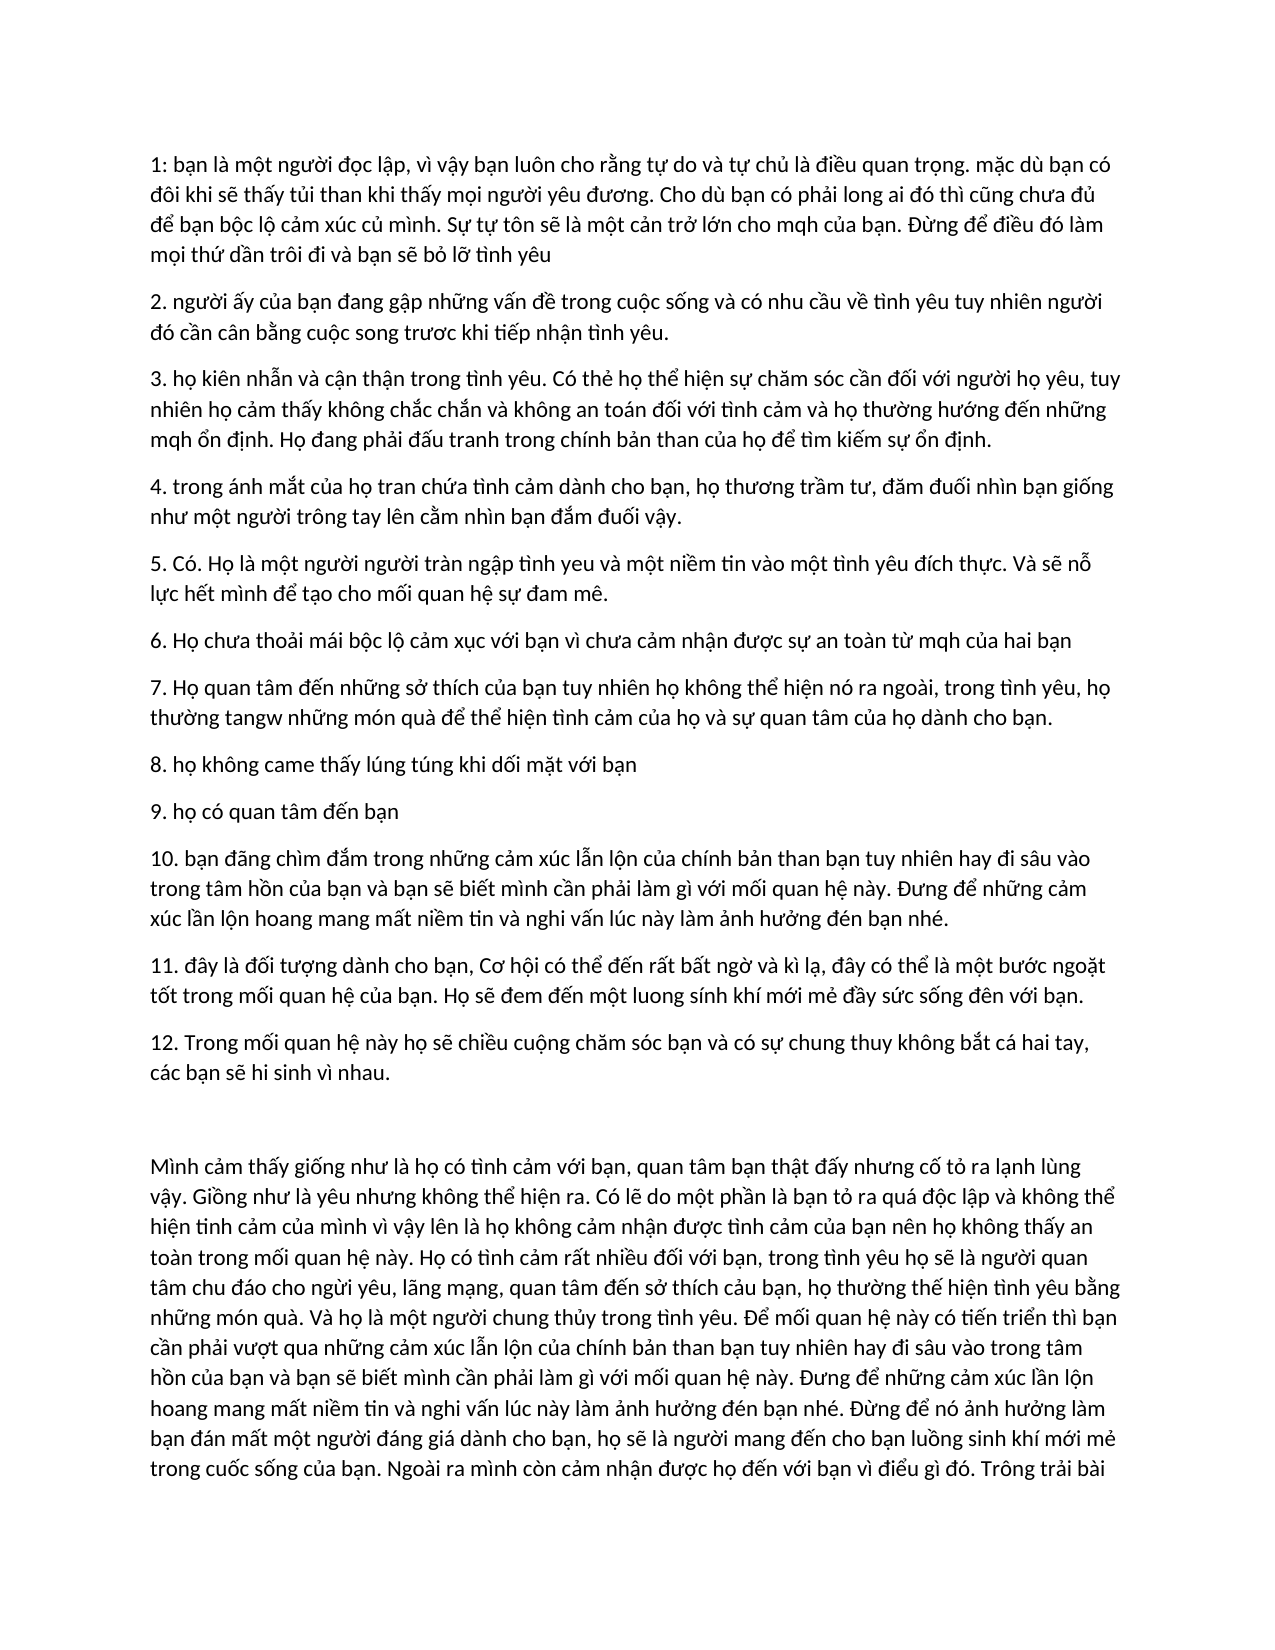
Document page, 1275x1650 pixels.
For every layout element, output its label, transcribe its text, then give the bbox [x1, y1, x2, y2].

text 11. đây là đối tượng dành cho bạn, Cơ hội có thể đến rất bất ngờ và kì lạ, đây có thể là một bước ngoặt tốt trong mối quan hệ của bạn. Họ sẽ đem đến một luong sính khí mới mẻ đầy sức sống đên với bạn. [150, 951, 1125, 1009]
text 5. Có. Họ là một người người tràn ngập tình yeu và một niềm tin vào một tình yêu đích thực. Và sẽ nỗ lực hết mình để tạo cho mối quan hệ sự đam mê. [150, 549, 1125, 607]
text 8. họ không came thấy lúng túng khi dối mặt với bạn [150, 750, 1125, 778]
text 6. Họ chưa thoải mái bộc lộ cảm xục với bạn vì chưa cảm nhận được sự an toàn từ mqh của hai bạn [150, 626, 1125, 654]
text 7. Họ quan tâm đến những sở thích của bạn tuy nhiên họ không thể hiện nó ra ngoài, trong tình yêu, họ thường tangw những món quà để thể hiện tình cảm của họ và sự quan tâm của họ dành cho bạn. [150, 673, 1125, 731]
text 4. trong ánh mắt của họ tran chứa tình cảm dành cho bạn, họ thương trầm tư, đăm đuối nhìn bạn giống như một người trông tay lên cằm nhìn bạn đắm đuối vậy. [150, 472, 1125, 530]
text 3. họ kiên nhẫn và cận thận trong tình yêu. Có thẻ họ thể hiện sự chăm sóc cần đối với người họ yêu, tuy nhiên họ cảm thấy không chắc chắn và không an toán đối với tình cảm và họ thường hướng đến những mqh ổn định. Họ đang phải đấu tranh trong chính bản than của họ để tìm kiếm sự ổn định. [150, 364, 1125, 453]
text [150, 1152, 1125, 1482]
text 9. họ có quan tâm đến bạn [150, 797, 1125, 825]
text 2. người ấy của bạn đang gập những vấn đề trong cuộc sống và có nhu cầu về tình yêu tuy nhiên người đó cần cân bằng cuộc song trươc khi tiếp nhận tình yêu. [150, 287, 1125, 346]
text 1: bạn là một người đọc lập, vì vậy bạn luôn cho rằng tự do và tự chủ là điều quan trọng. mặc dù bạn có đôi khi sẽ thấy tủi than khi thấy mọi người yêu đương. Cho dù bạn có phải long ai đó thì cũng chưa đủ để bạn bộc lộ cảm xúc củ mình. Sự tự tôn sẽ là một cản trở lớn cho mqh của bạn. Đừng để điều đó làm mọi thứ dần trôi đi và bạn sẽ bỏ lỡ tình yêu [150, 150, 1125, 269]
text 10. bạn đãng chìm đắm trong những cảm xúc lẫn lộn của chính bản than bạn tuy nhiên hay đi sâu vào trong tâm hồn của bạn và bạn sẽ biết mình cần phải làm gì với mối quan hệ này. Đưng để những cảm xúc lần lộn hoang mang mất niềm tin và nghi vấn lúc này làm ảnh hưởng đén bạn nhé. [150, 844, 1125, 932]
text 12. Trong mối quan hệ này họ sẽ chiều cuộng chăm sóc bạn và có sự chung thuy không bắt cá hai tay, các bạn sẽ hi sinh vì nhau. [150, 1028, 1125, 1086]
